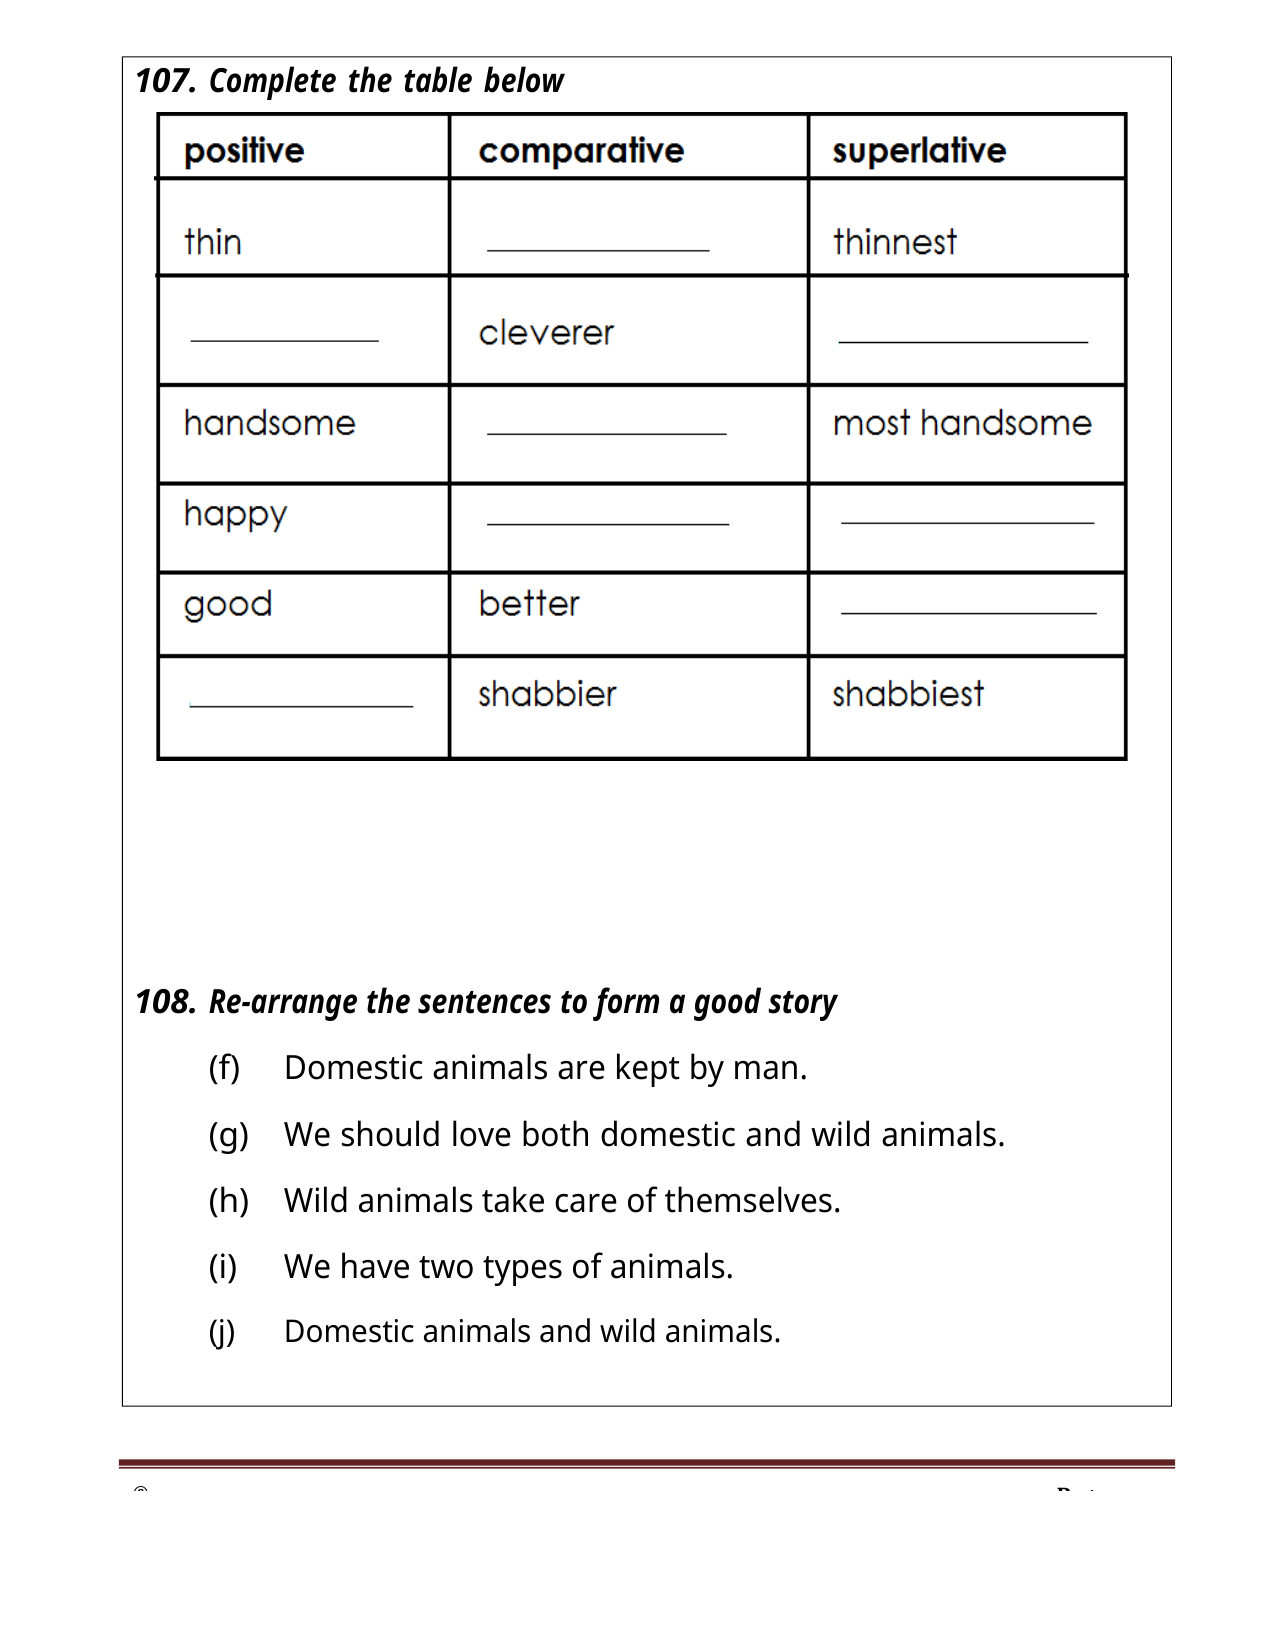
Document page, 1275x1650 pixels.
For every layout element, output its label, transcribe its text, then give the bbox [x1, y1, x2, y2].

picture [154, 112, 1129, 761]
list Domestic animals are kept by man. [208, 1044, 1275, 1089]
list We should love both domestic and wild animals. [208, 1110, 1275, 1156]
list Re-arrange the sentences to form a good story [133, 978, 1275, 1023]
list Domestic animals and wild animals. [208, 1309, 1275, 1352]
list Complete the table below [133, 57, 1275, 103]
list Wild animals take care of themselves. [208, 1177, 1275, 1222]
list We have two types of animals. [208, 1243, 1275, 1288]
